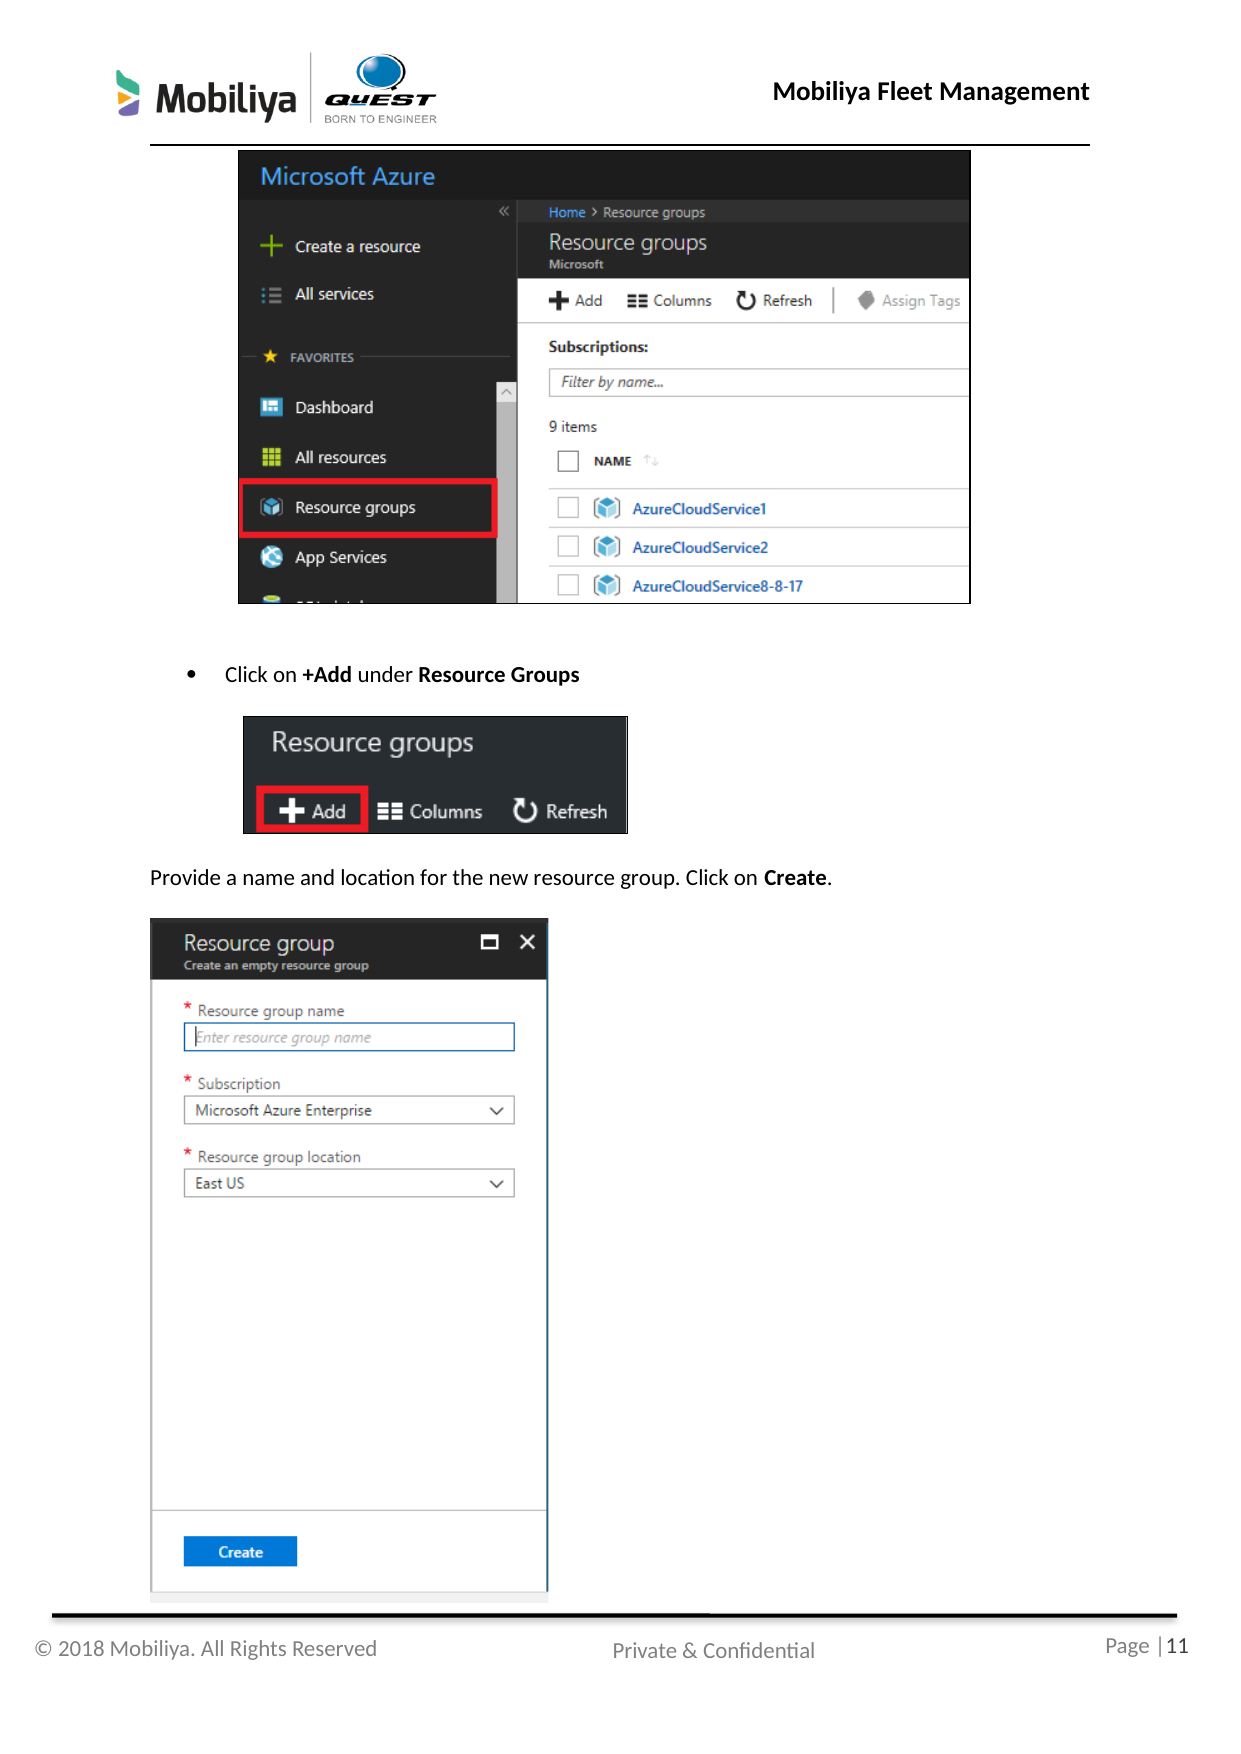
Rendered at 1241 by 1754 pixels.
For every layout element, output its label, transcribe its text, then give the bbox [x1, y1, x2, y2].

picture [150, 918, 549, 1603]
picture [101, 25, 456, 131]
picture [244, 717, 627, 833]
picture [239, 151, 969, 603]
list Click on +Add under Resource Groups [187, 660, 1090, 688]
text Provide a name and location for the new resource group. Click on Create. [150, 863, 1090, 891]
